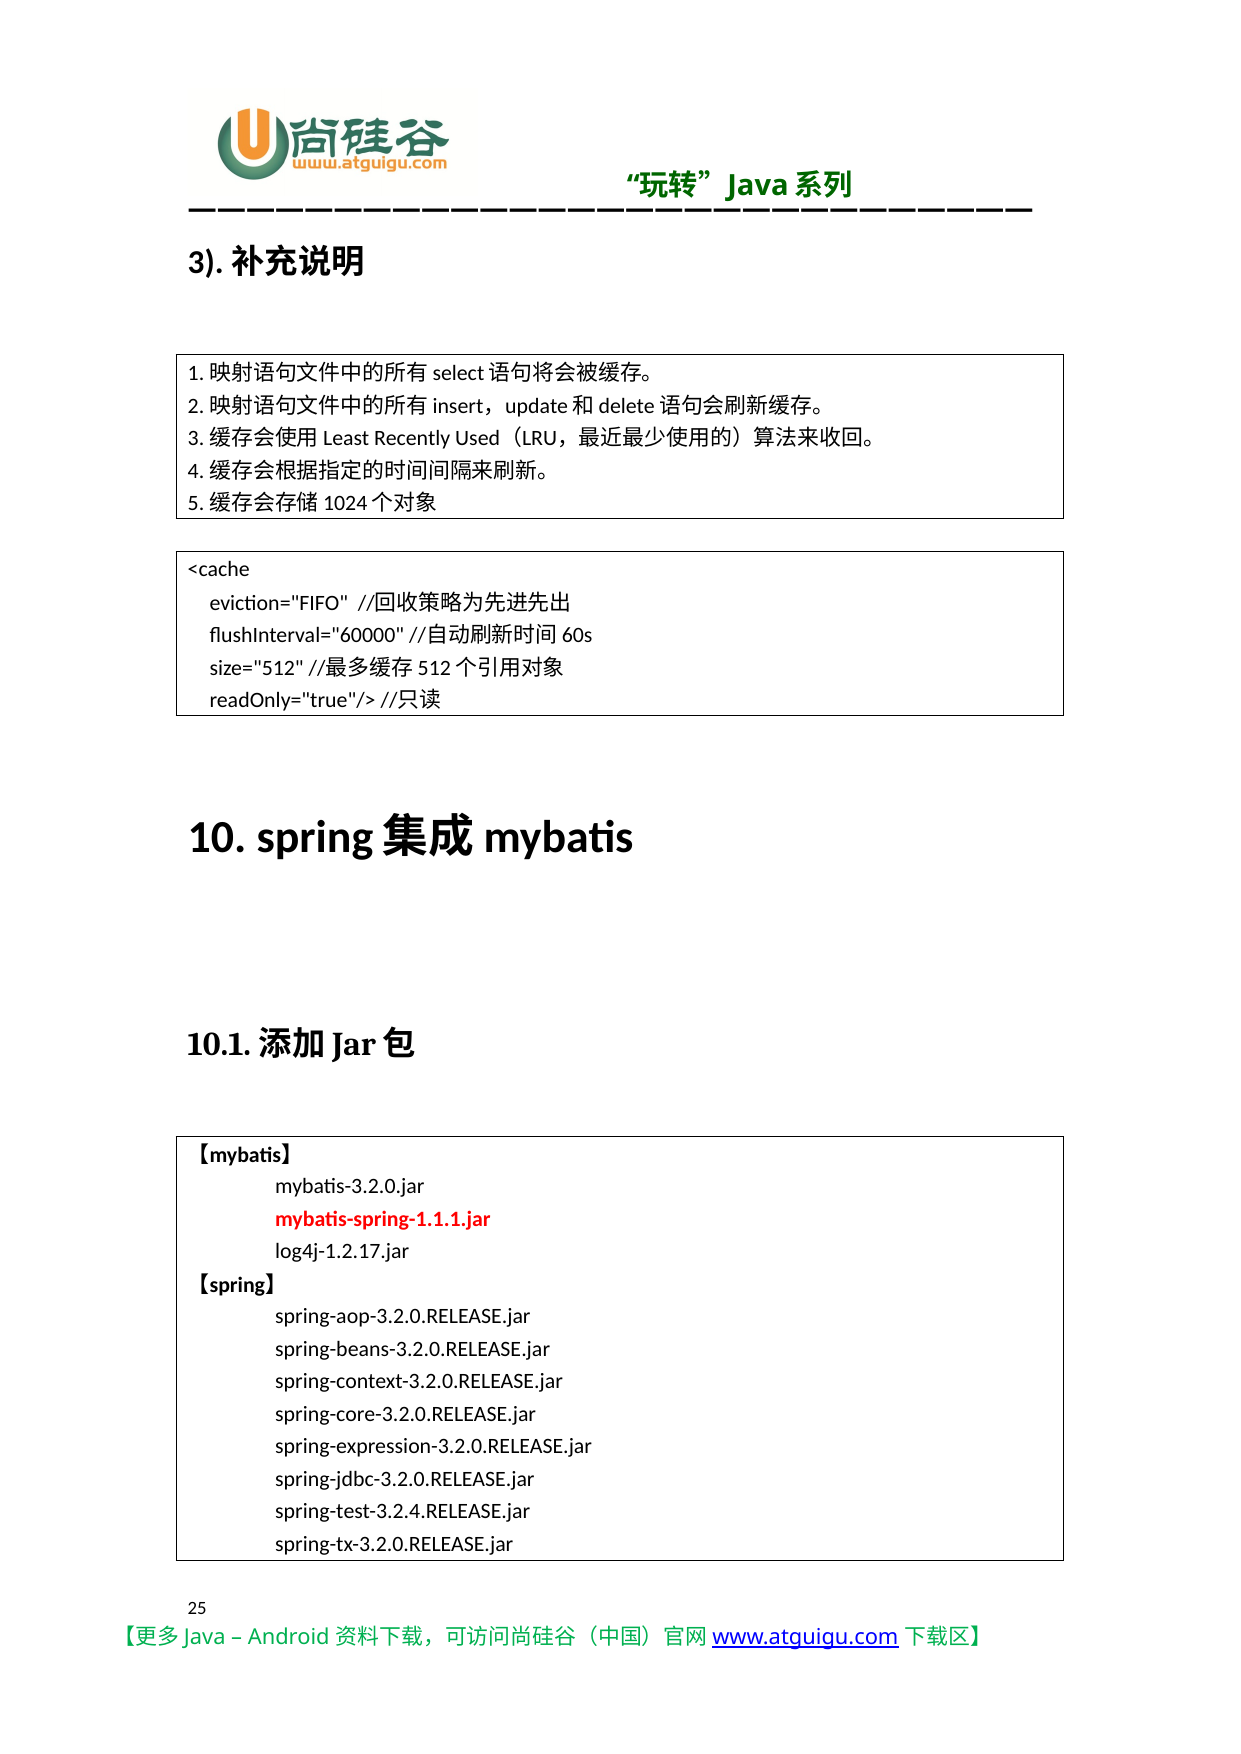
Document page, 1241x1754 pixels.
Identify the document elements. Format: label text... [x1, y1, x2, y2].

table_header <cache eviction="FIFO" //回收策略为先进先出 flushInterval="60000" //自动刷新时间60s size="512" //最多缓存512个引用对象 readOnly="true"/> //只读 [177, 552, 1063, 714]
picture [187, 88, 479, 196]
subtitle 3). 补充说明 [187, 227, 1053, 292]
table_header 1. 映射语句文件中的所有select语句将会被缓存。 2. 映射语句文件中的所有insert，update和delete语句会刷新缓存。 3. 缓存会使用Least Recently Used（LRU，最近最少使用的）算法来收回。 4. 缓存会根据指定的时间间隔来刷新。 5. 缓存会存储1024个对象 [177, 355, 1063, 517]
subtitle 10. spring集成mybatis [187, 783, 1053, 881]
subtitle 10.1. 添加Jar包 [187, 1009, 1053, 1074]
